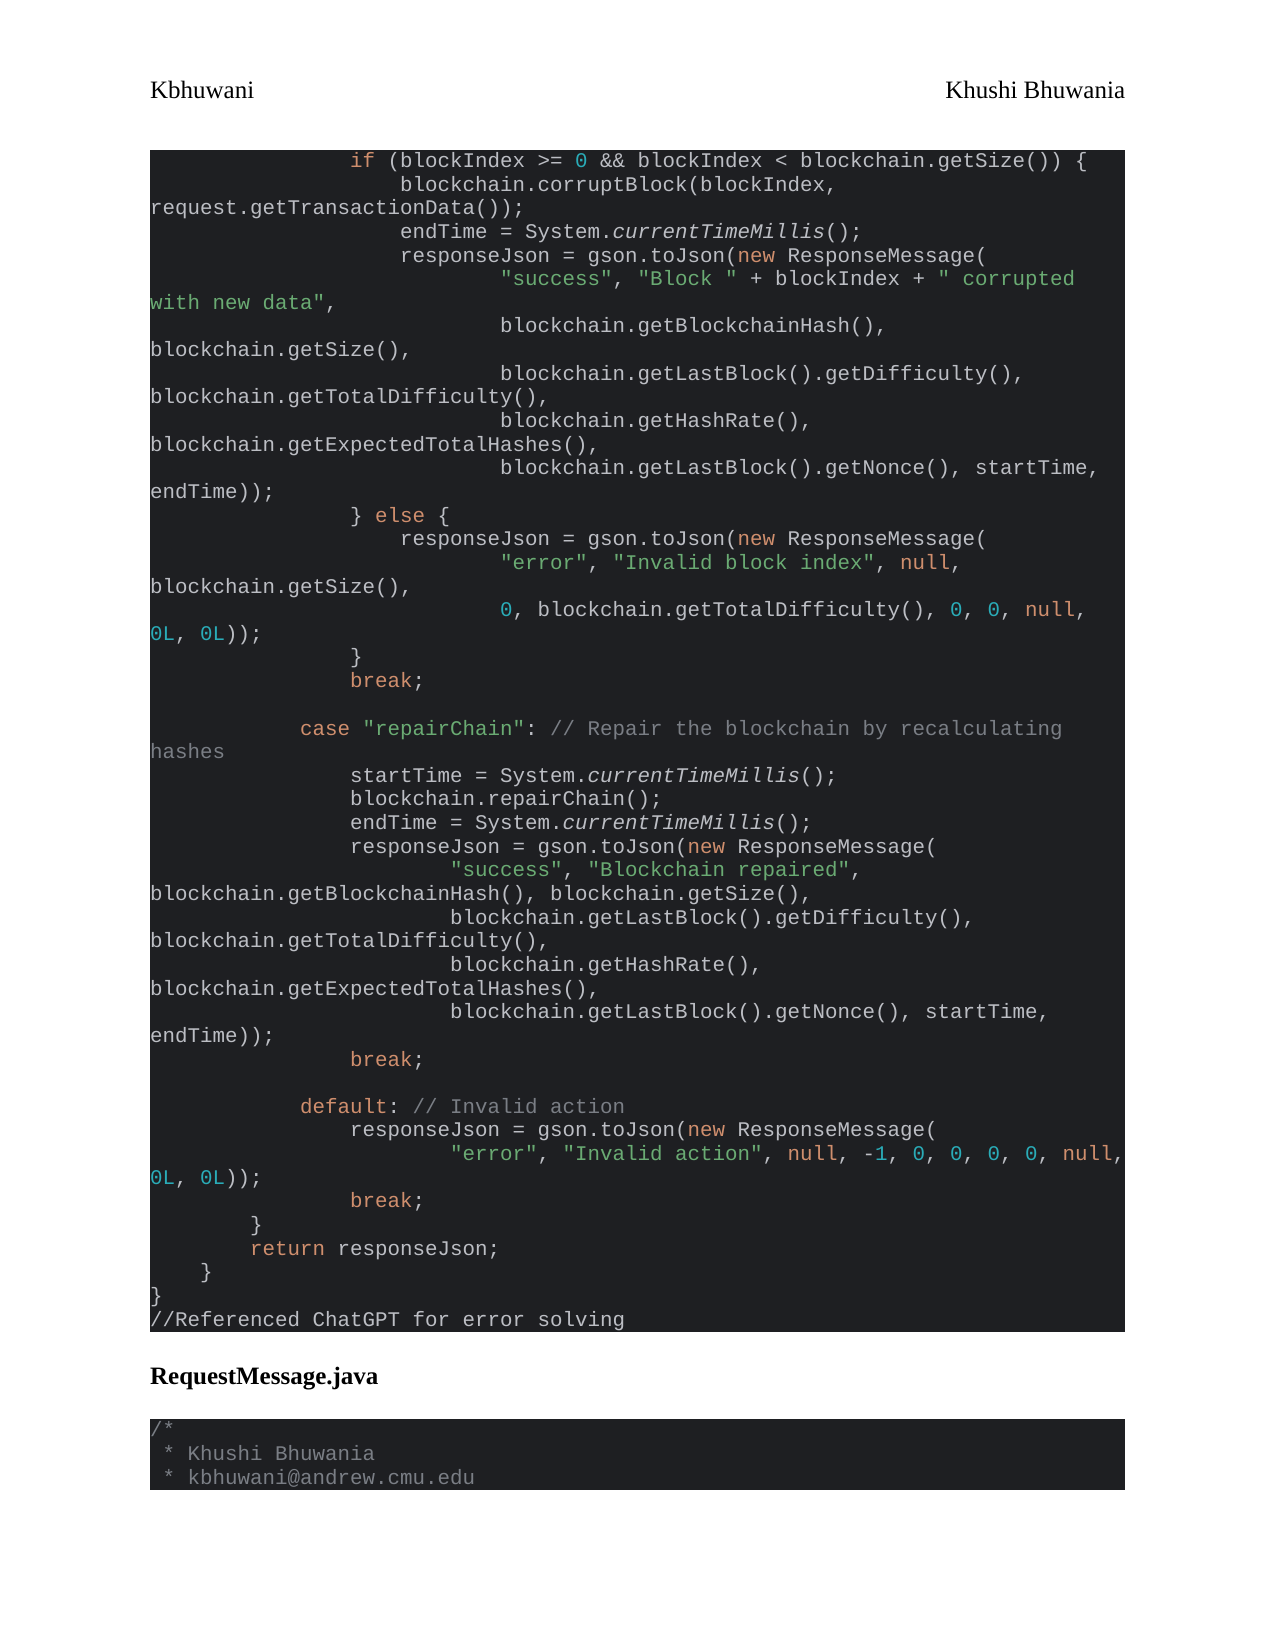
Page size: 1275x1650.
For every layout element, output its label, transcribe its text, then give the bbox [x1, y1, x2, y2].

text //Referenced ChatGPT for error solving [150, 1309, 1125, 1332]
text RequestMessage.java [150, 1361, 1125, 1390]
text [150, 1419, 1125, 1490]
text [150, 150, 1125, 1309]
